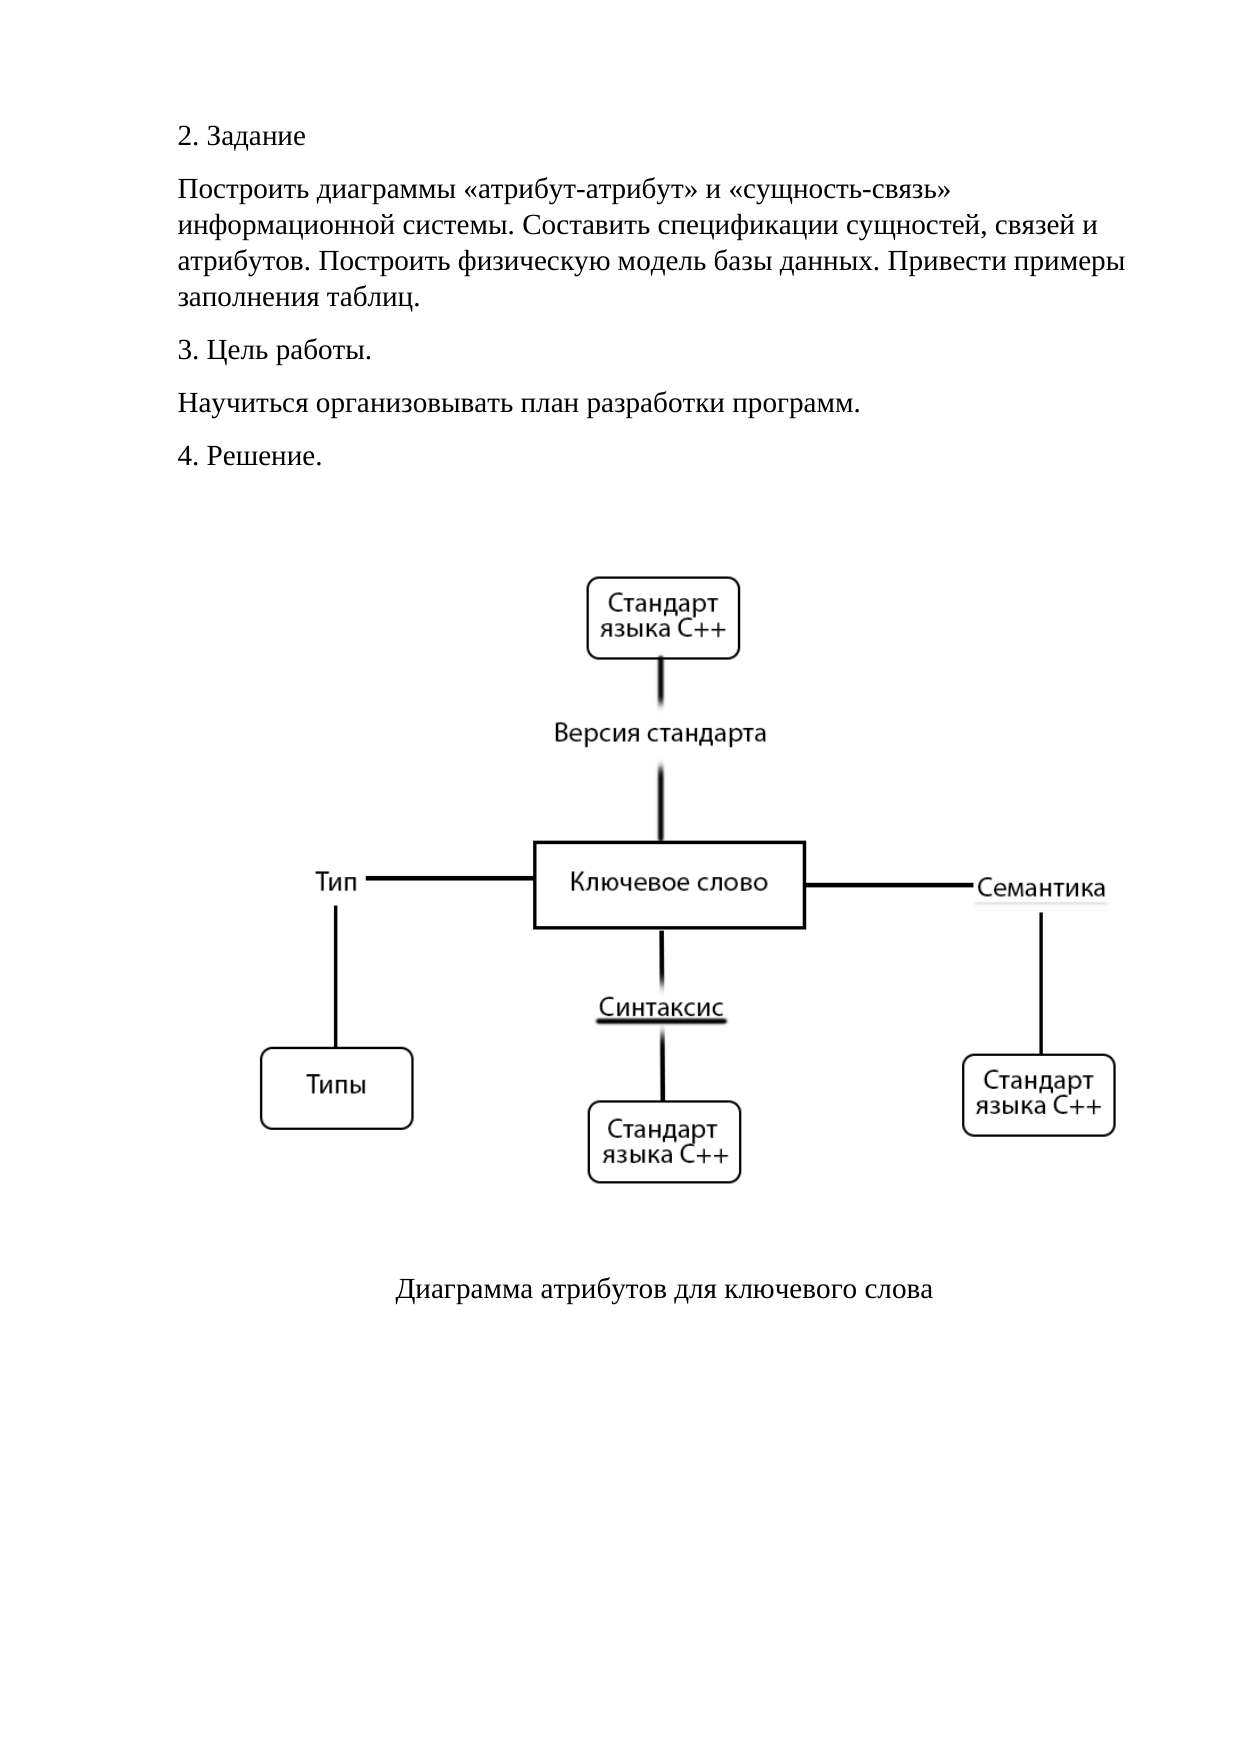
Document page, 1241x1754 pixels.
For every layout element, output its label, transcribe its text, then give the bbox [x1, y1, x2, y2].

text Научиться организовывать план разработки программ. [177, 385, 1152, 418]
picture [177, 490, 1151, 1253]
text 3. Цель работы. [177, 332, 1152, 366]
text 2. Задание [177, 118, 1152, 152]
text 4. Решение. [177, 438, 1152, 471]
text Построить диаграммы «атрибут-атрибут» и «сущность-связь» информационной системы. Составить спецификации сущностей, связей и атрибутов. Построить физическую модель базы данных. Привести примеры заполнения таблиц. [177, 171, 1152, 313]
text Диаграмма атрибутов для ключевого слова [177, 1271, 1152, 1305]
